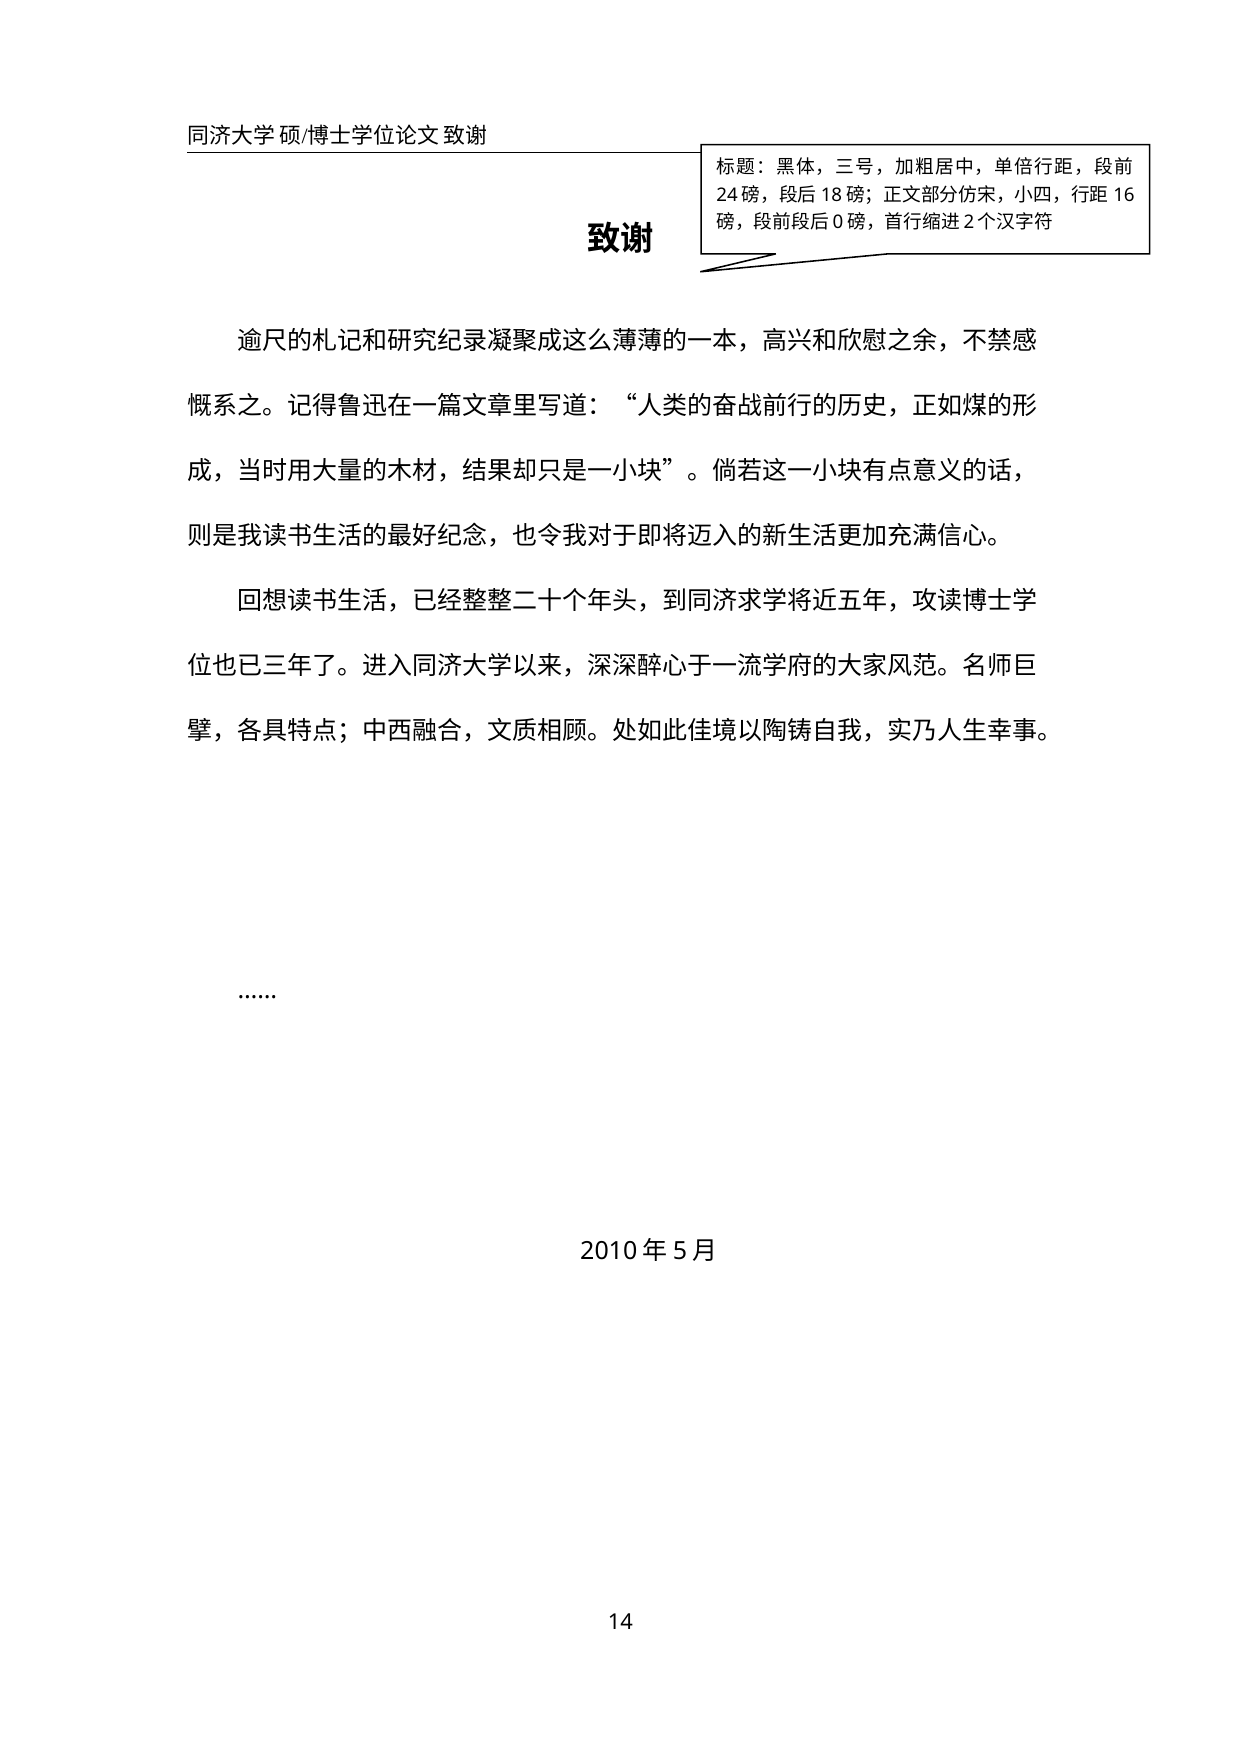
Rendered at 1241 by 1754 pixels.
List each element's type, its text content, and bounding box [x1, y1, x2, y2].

text 致谢 [759, 255, 1053, 268]
text 逾尺的札记和研究纪录凝聚成这么薄薄的一本，高兴和欣慰之余，不禁感慨系之。记得鲁迅在一篇文章里写道：“人类的奋战前行的历史，正如煤的形成，当时用大量的木材，结果却只是一小块”。倘若这一小块有点意义的话，则是我读书生活的最好纪念，也令我对于即将迈入的新生活更加充满信心。 [187, 306, 1053, 566]
text 回想读书生活，已经整整二十个年头，到同济求学将近五年，攻读博士学位也已三年了。进入同济大学以来，深深醉心于一流学府的大家风范。名师巨擘，各具特点；中西融合，文质相顾。处如此佳境以陶铸自我，实乃人生幸事。 [187, 566, 1053, 761]
text 致谢 [187, 203, 763, 268]
text …… [187, 956, 1053, 1021]
text 2010年5月 [187, 1216, 1053, 1281]
